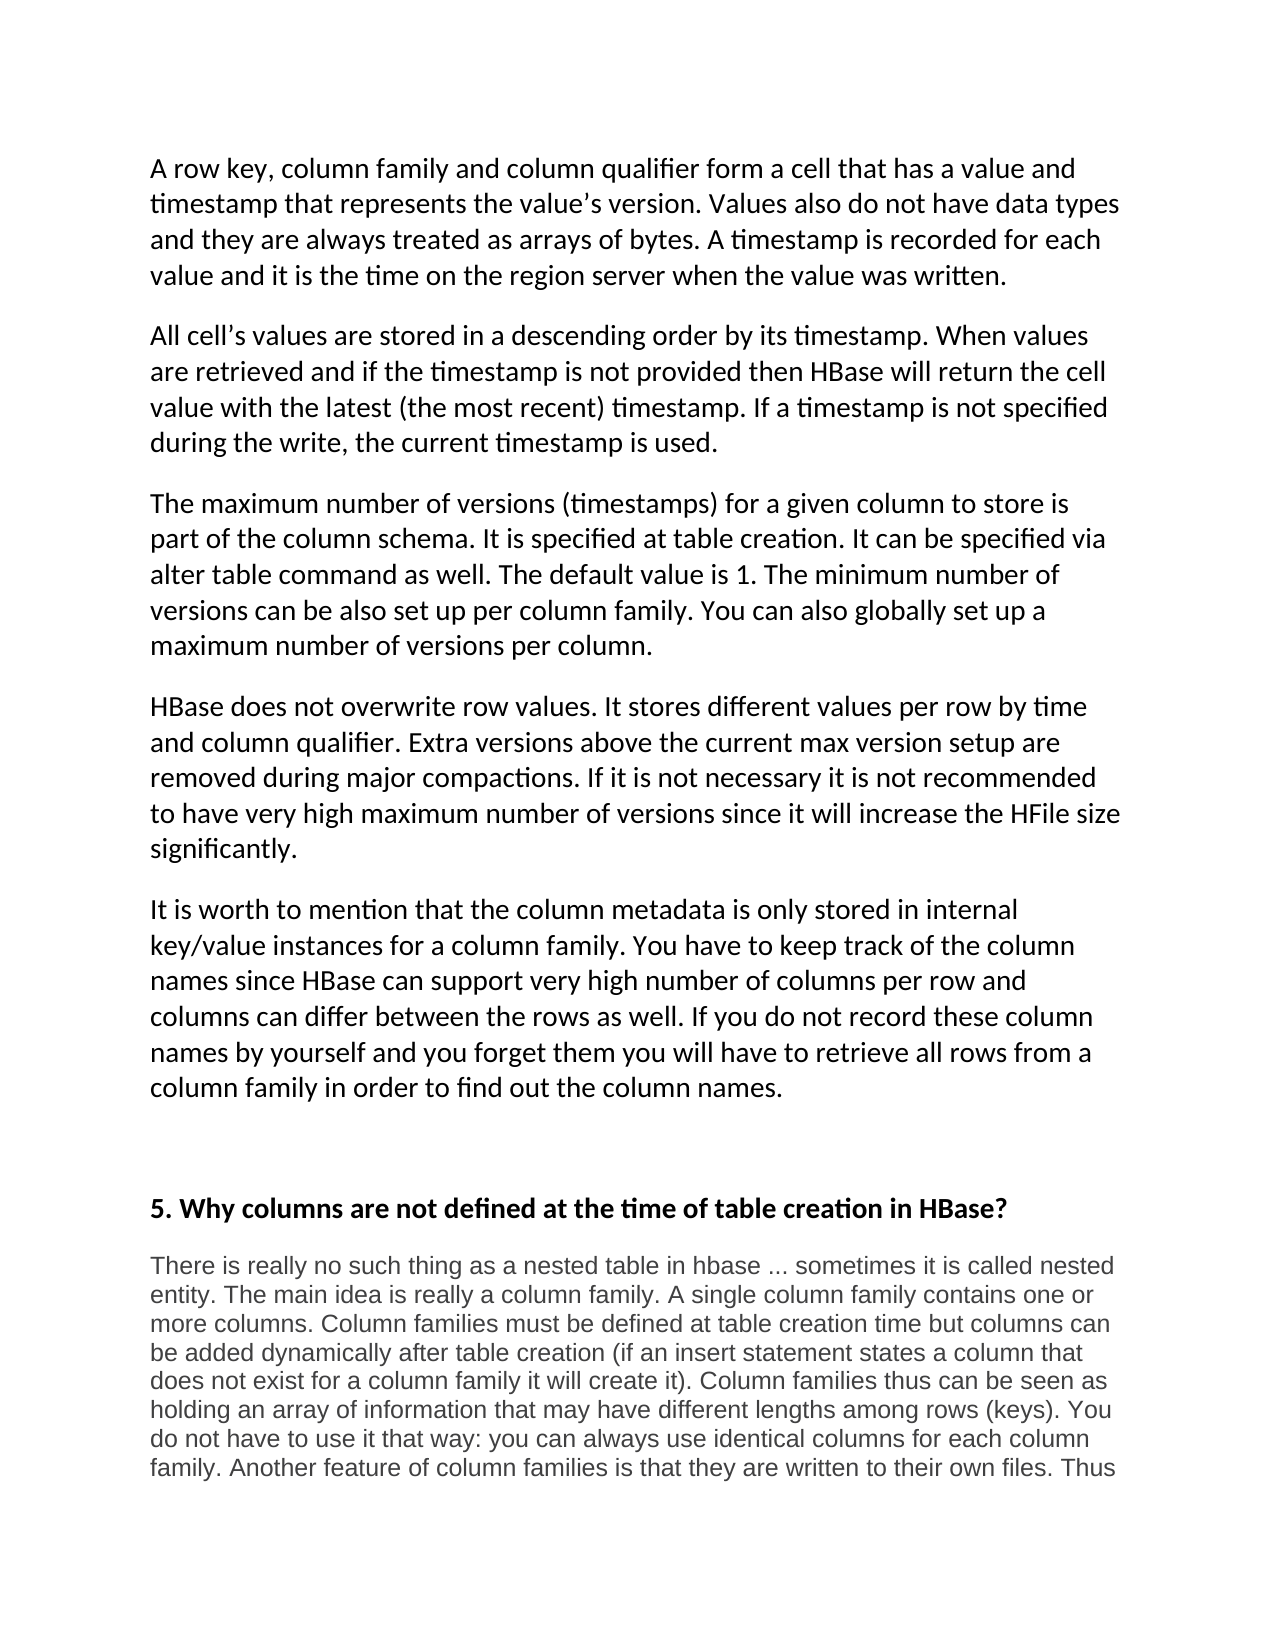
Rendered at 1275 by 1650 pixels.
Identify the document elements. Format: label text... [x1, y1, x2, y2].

text All cell’s values are stored in a descending order by its timestamp. When values are retrieved and if the timestamp is not provided then HBase will return the cell value with the latest (the most recent) timestamp. If a timestamp is not specified during the write, the current timestamp is used. [150, 317, 1125, 460]
text The maximum number of versions (timestamps) for a given column to store is part of the column schema. It is specified at table creation. It can be specified via alter table command as well. The default value is 1. The minimum number of versions can be also set up per column family. You can also globally set up a maximum number of versions per column. [150, 485, 1125, 663]
text HBase does not overwrite row values. It stores different values per row by time and column qualifier. Extra versions above the current max version setup are removed during major compactions. If it is not necessary it is not recommended to have very high maximum number of versions since it will increase the HFile size significantly. [150, 688, 1125, 866]
text It is worth to mention that the column metadata is only stored in internal key/value instances for a column family. You have to keep track of the column names since HBase can support very high number of columns per row and columns can differ between the rows as well. If you do not record these column names by yourself and you forget them you will have to retrieve all rows from a column family in order to find out the column names. [150, 891, 1125, 1105]
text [150, 1251, 1125, 1481]
text 5. Why columns are not defined at the time of table creation in HBase? [150, 1191, 1125, 1226]
text A row key, column family and column qualifier form a cell that has a value and timestamp that represents the value’s version. Values also do not have data types and they are always treated as arrays of bytes. A timestamp is recorded for each value and it is the time on the region server when the value was written. [150, 150, 1125, 292]
